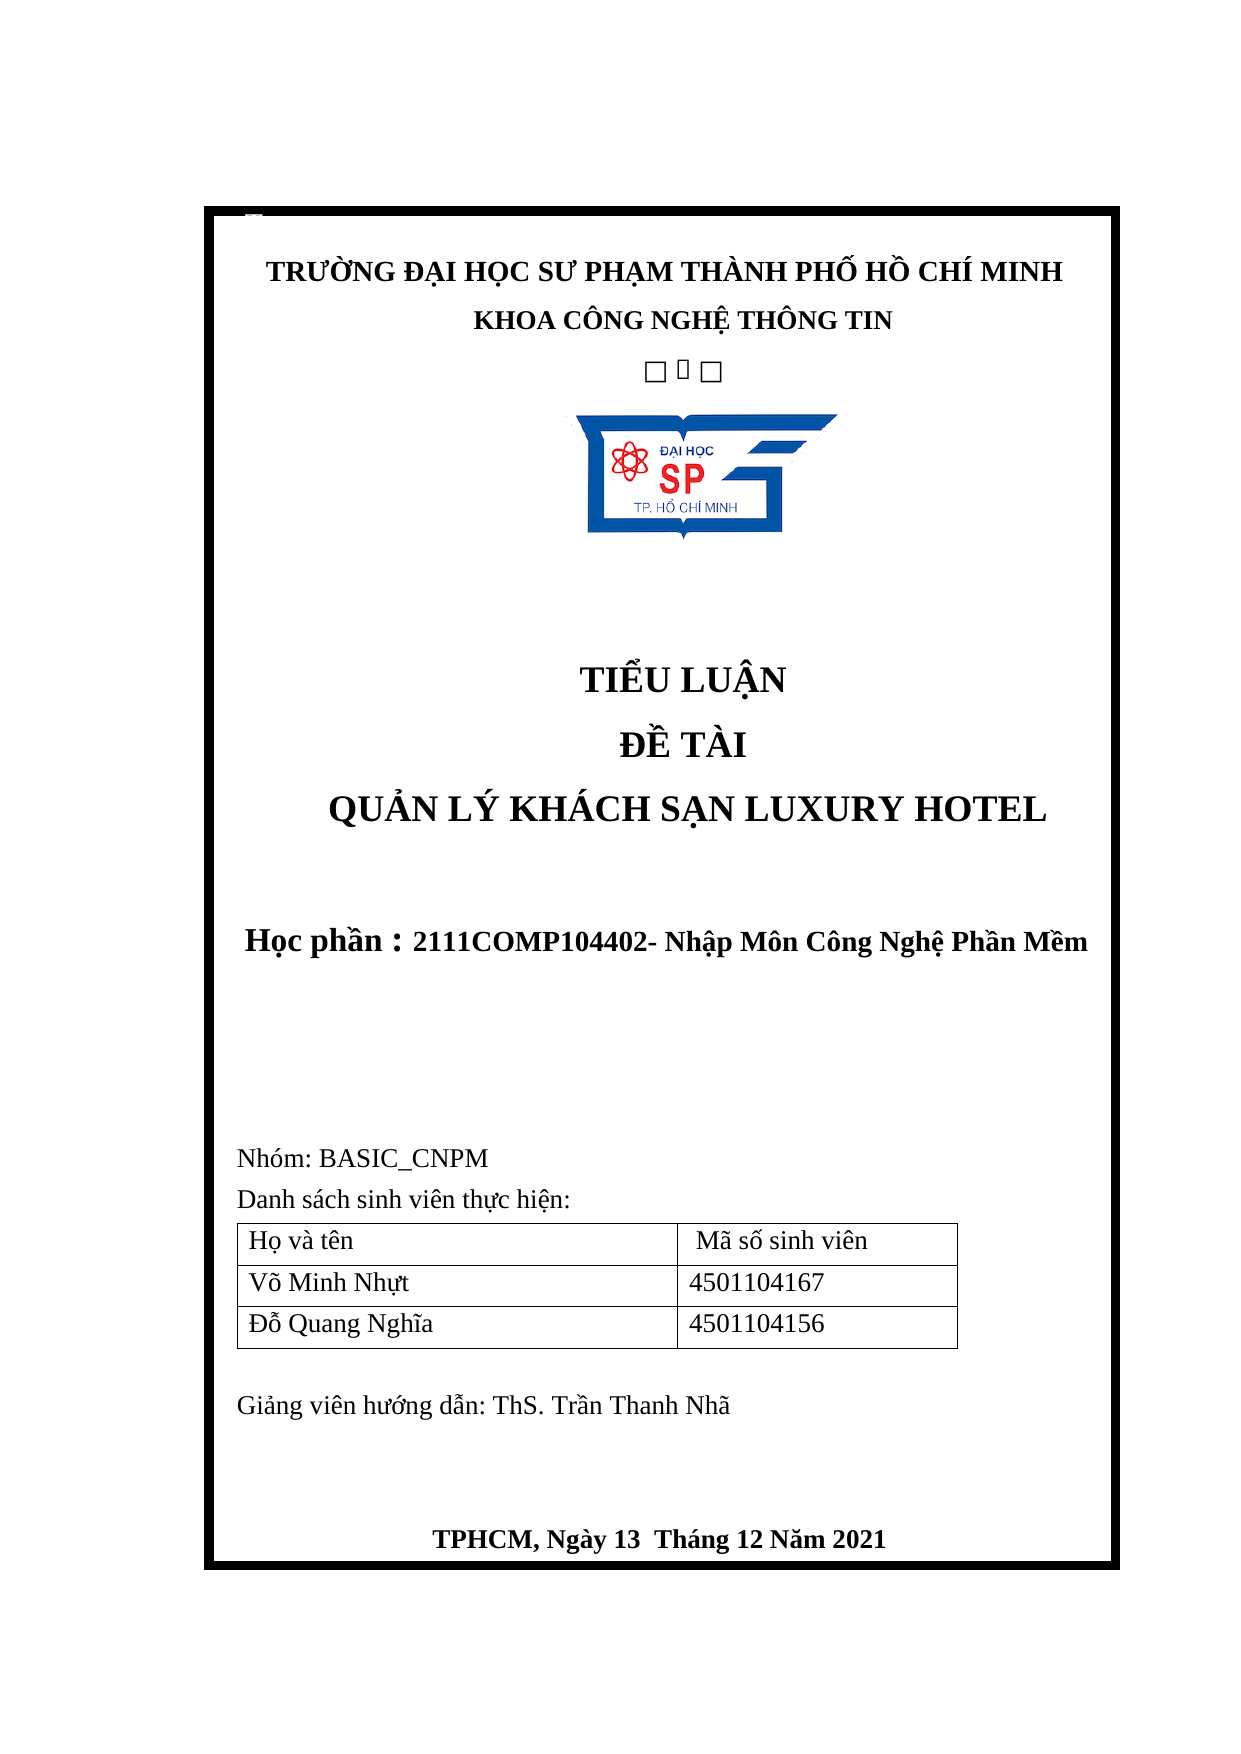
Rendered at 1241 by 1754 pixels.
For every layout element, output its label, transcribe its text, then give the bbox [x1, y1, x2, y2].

text ĐỀ TÀI [207, 722, 1122, 765]
table_header Họ và tên [238, 1224, 677, 1265]
text Giảng viên hướng dẫn: ThS. Trần Thanh Nhã [207, 1389, 1122, 1420]
text QUẢN LÝ KHÁCH SẠN LUXURY HOTEL [207, 787, 1122, 830]
picture [562, 407, 850, 548]
table_cell Đỗ Quang Nghĩa [238, 1307, 677, 1348]
table_header Mã số sinh viên [678, 1224, 957, 1265]
text TRƯỜNG ĐẠI HỌC SƯ PHẠM THÀNH PHỐ HỒ CHÍ MINH [207, 254, 1122, 287]
text TIỂU LUẬN [207, 657, 1122, 701]
text TPHCM, Ngày 13 Tháng 12 Năm 2021 [432, 1523, 1122, 1554]
text KHOA CÔNG NGHỆ THÔNG TIN [207, 304, 1122, 335]
text Nhóm: BASIC_CNPM Danh sách sinh viên thực hiện: [237, 1142, 1122, 1214]
text □  □ [207, 351, 1122, 387]
table_cell Võ Minh Nhựt [238, 1266, 677, 1306]
text Học phần : 2111COMP104402- Nhập Môn Công Nghệ Phần Mềm [207, 916, 1122, 959]
table_cell 4501104167 [678, 1266, 957, 1306]
table_cell 4501104156 [678, 1307, 957, 1348]
